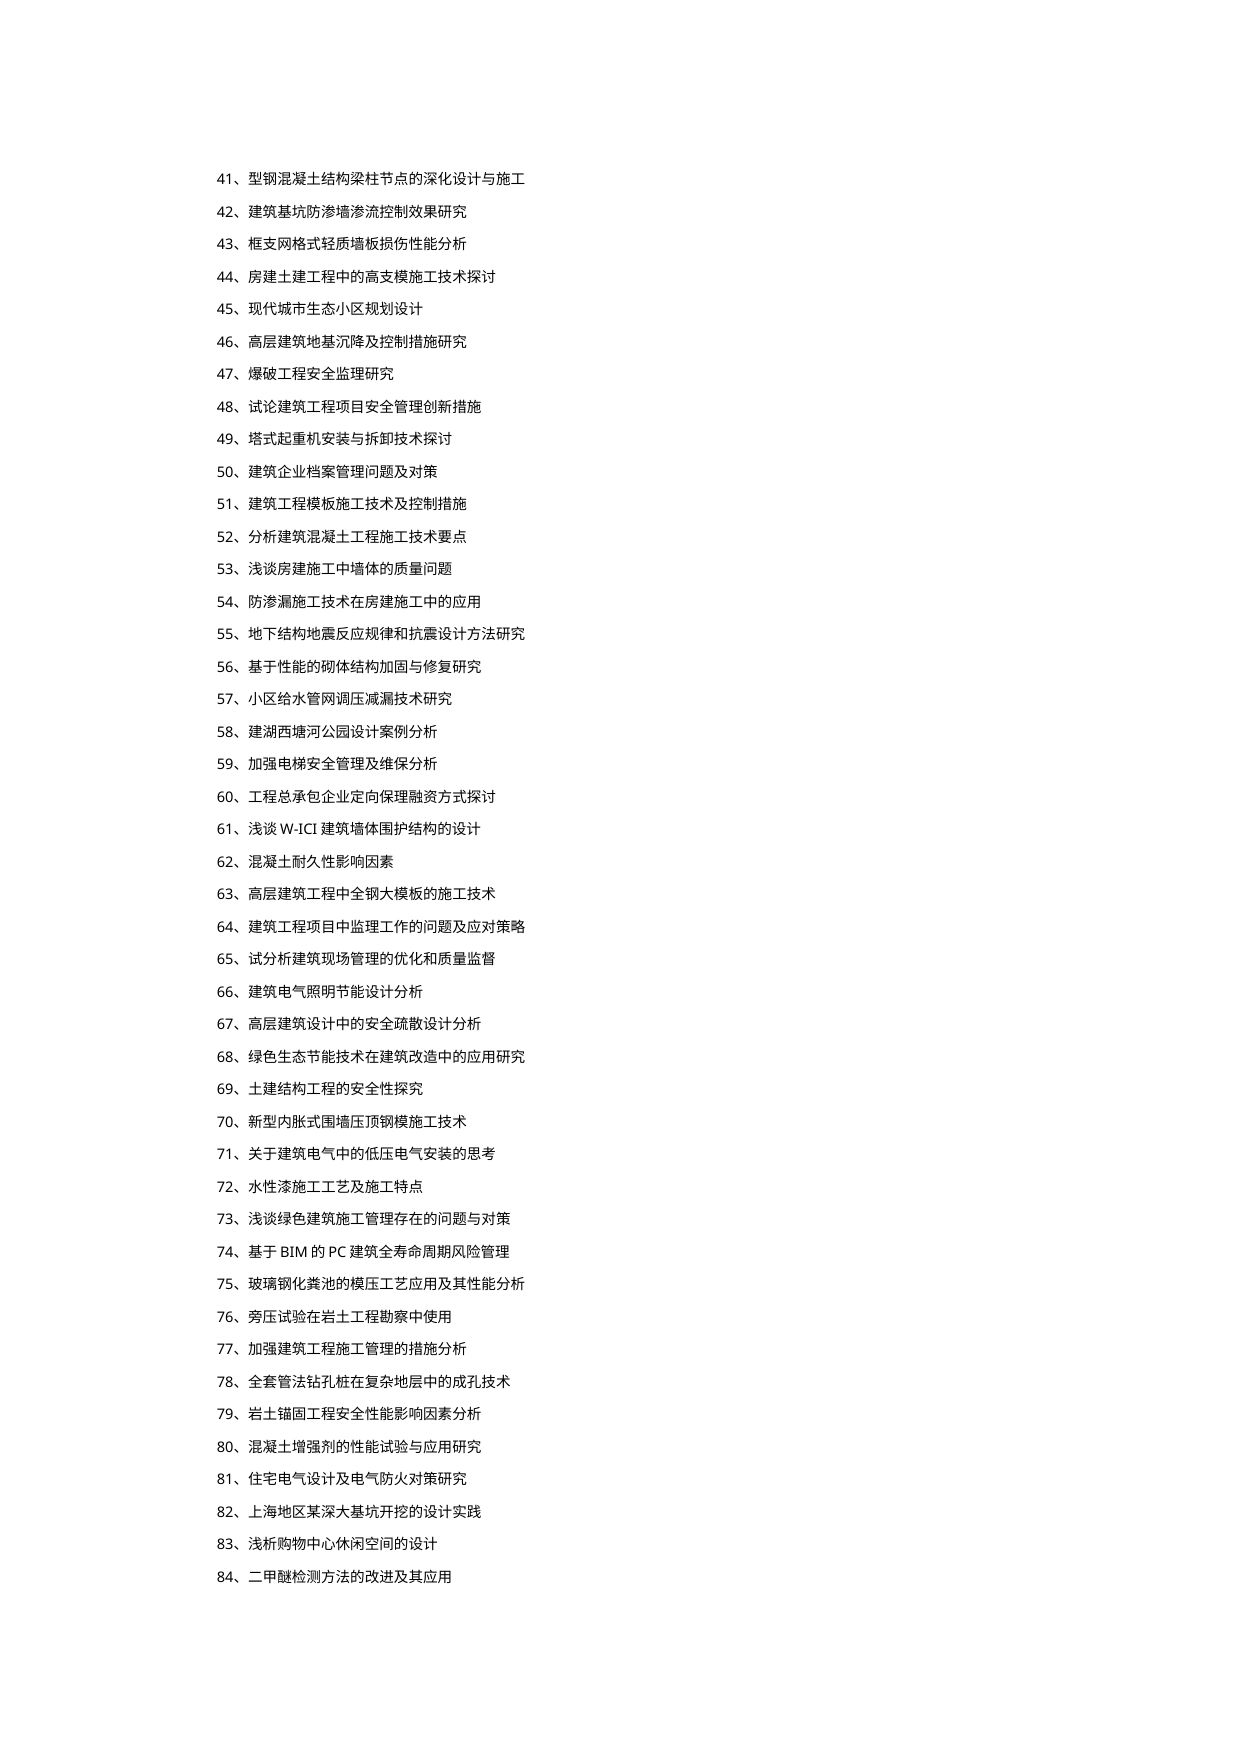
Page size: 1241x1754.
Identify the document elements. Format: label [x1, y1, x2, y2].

text [187, 162, 1053, 1592]
